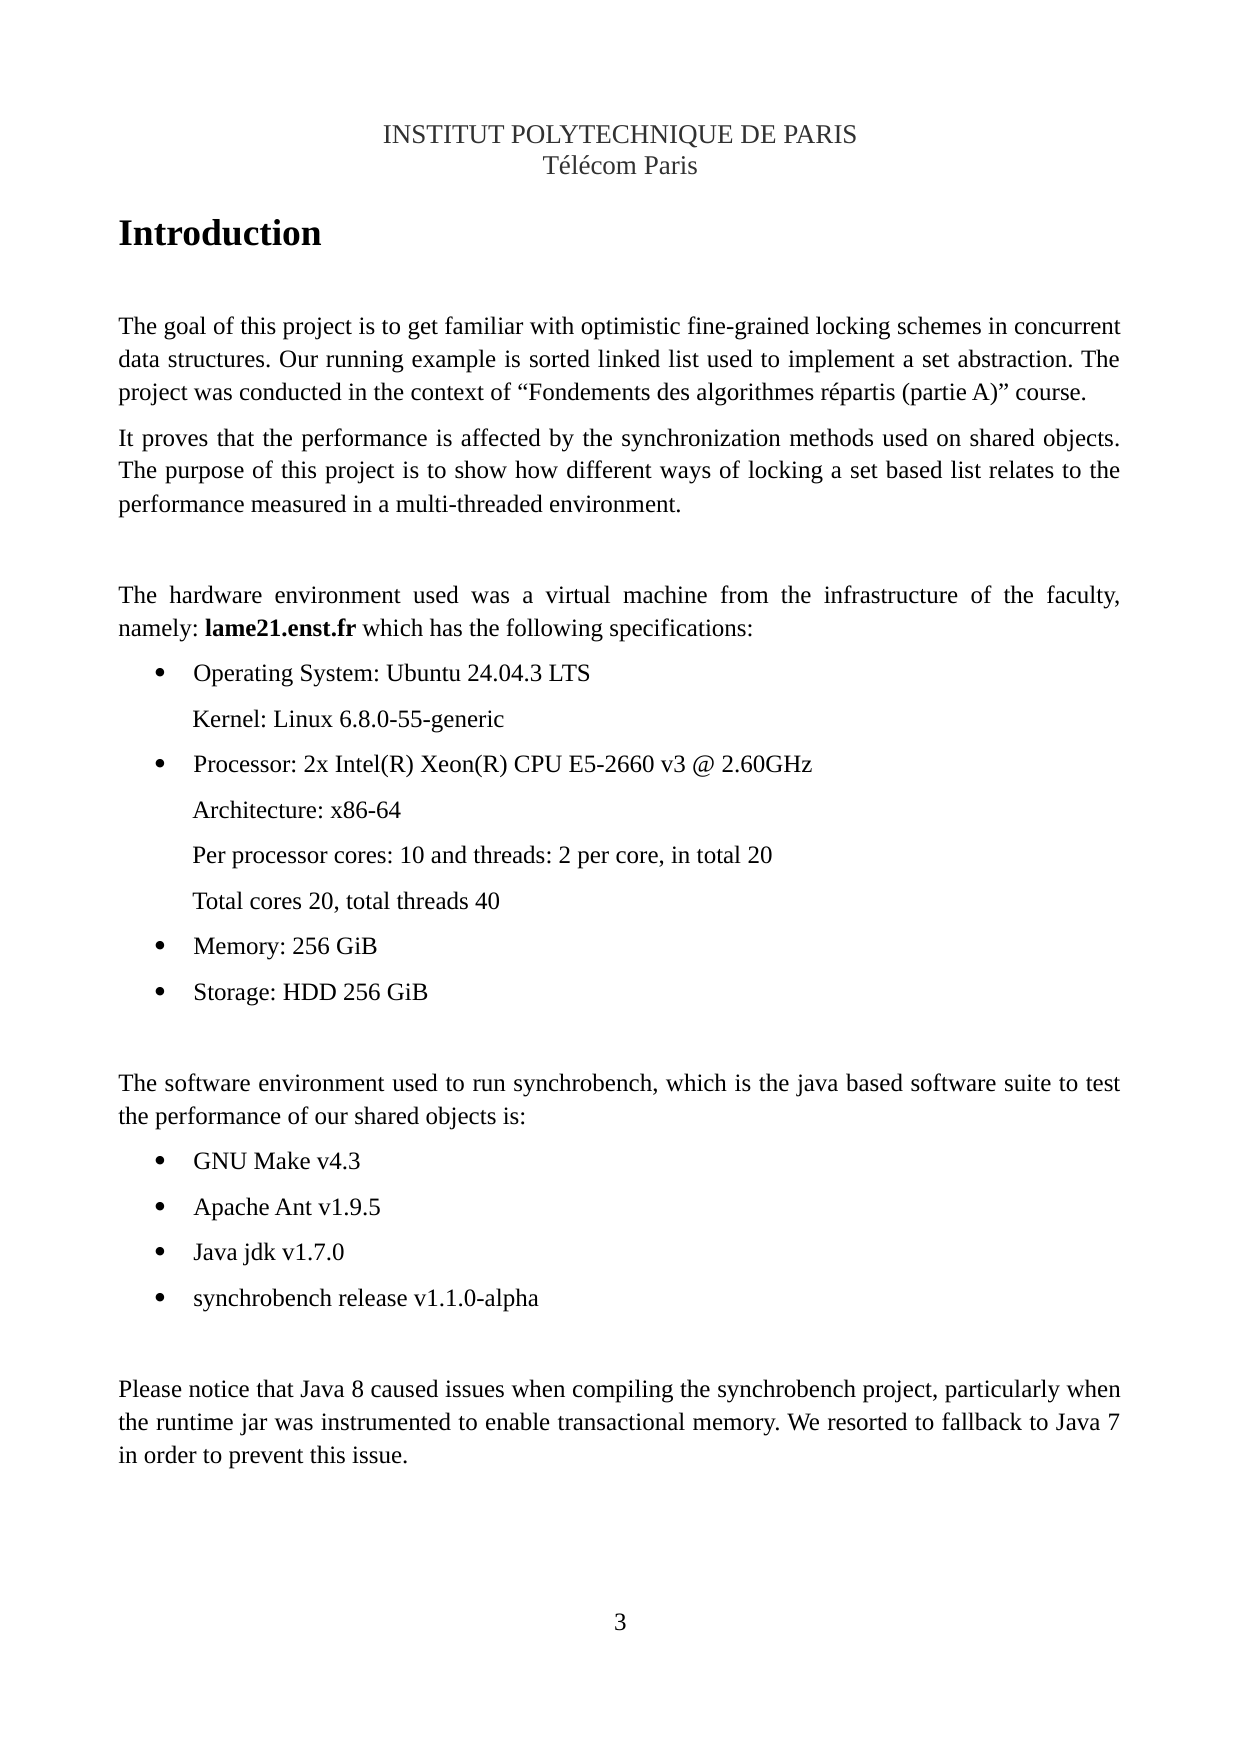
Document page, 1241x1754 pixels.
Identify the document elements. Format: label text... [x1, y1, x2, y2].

text The software environment used to run synchrobench, which is the java based software suite to test the performance of our shared objects is: [118, 1068, 1122, 1130]
list GNU Make v4.3 [156, 1146, 1122, 1175]
list It proves that the performance is affected by the synchronization methods used on shared objects. The purpose of this project is to show how different ways of locking a set based list relates to the performance measured in a multi-threaded environment. [118, 423, 1122, 517]
list Memory: 256 GiB [156, 931, 1122, 960]
list Apache Ant v1.9.5 [156, 1192, 1122, 1221]
list Architecture: x86-64 [118, 795, 1122, 823]
list Kernel: Linux 6.8.0-55-generic [118, 704, 1122, 732]
list The goal of this project is to get familiar with optimistic fine-grained locking schemes in concurrent data structures. Our running example is sorted linked list used to implement a set abstraction. The project was conducted in the context of “Fondements des algorithmes répartis (partie A)” course. [118, 311, 1122, 406]
list Java jdk v1.7.0 [156, 1237, 1122, 1266]
list synchrobench release v1.1.0-alpha [156, 1283, 1122, 1312]
list The hardware environment used was a virtual machine from the infrastructure of the faculty, namely: lame21.enst.fr which has the following specifications: [118, 580, 1122, 641]
list Per processor cores: 10 and threads: 2 per core, in total 20 [118, 840, 1122, 869]
list Total cores 20, total threads 40 [118, 886, 1122, 914]
subtitle Introduction [118, 210, 1122, 253]
text Please notice that Java 8 caused issues when compiling the synchrobench project, particularly when the runtime jar was instrumented to enable transactional memory. We resorted to fallback to Java 7 in order to prevent this issue. [118, 1374, 1122, 1469]
list Processor: 2x Intel(R) Xeon(R) CPU E5-2660 v3 @ 2.60GHz [156, 749, 1122, 778]
list Operating System: Ubuntu 24.04.3 LTS [156, 658, 1122, 687]
list Storage: HDD 256 GiB [156, 977, 1122, 1006]
